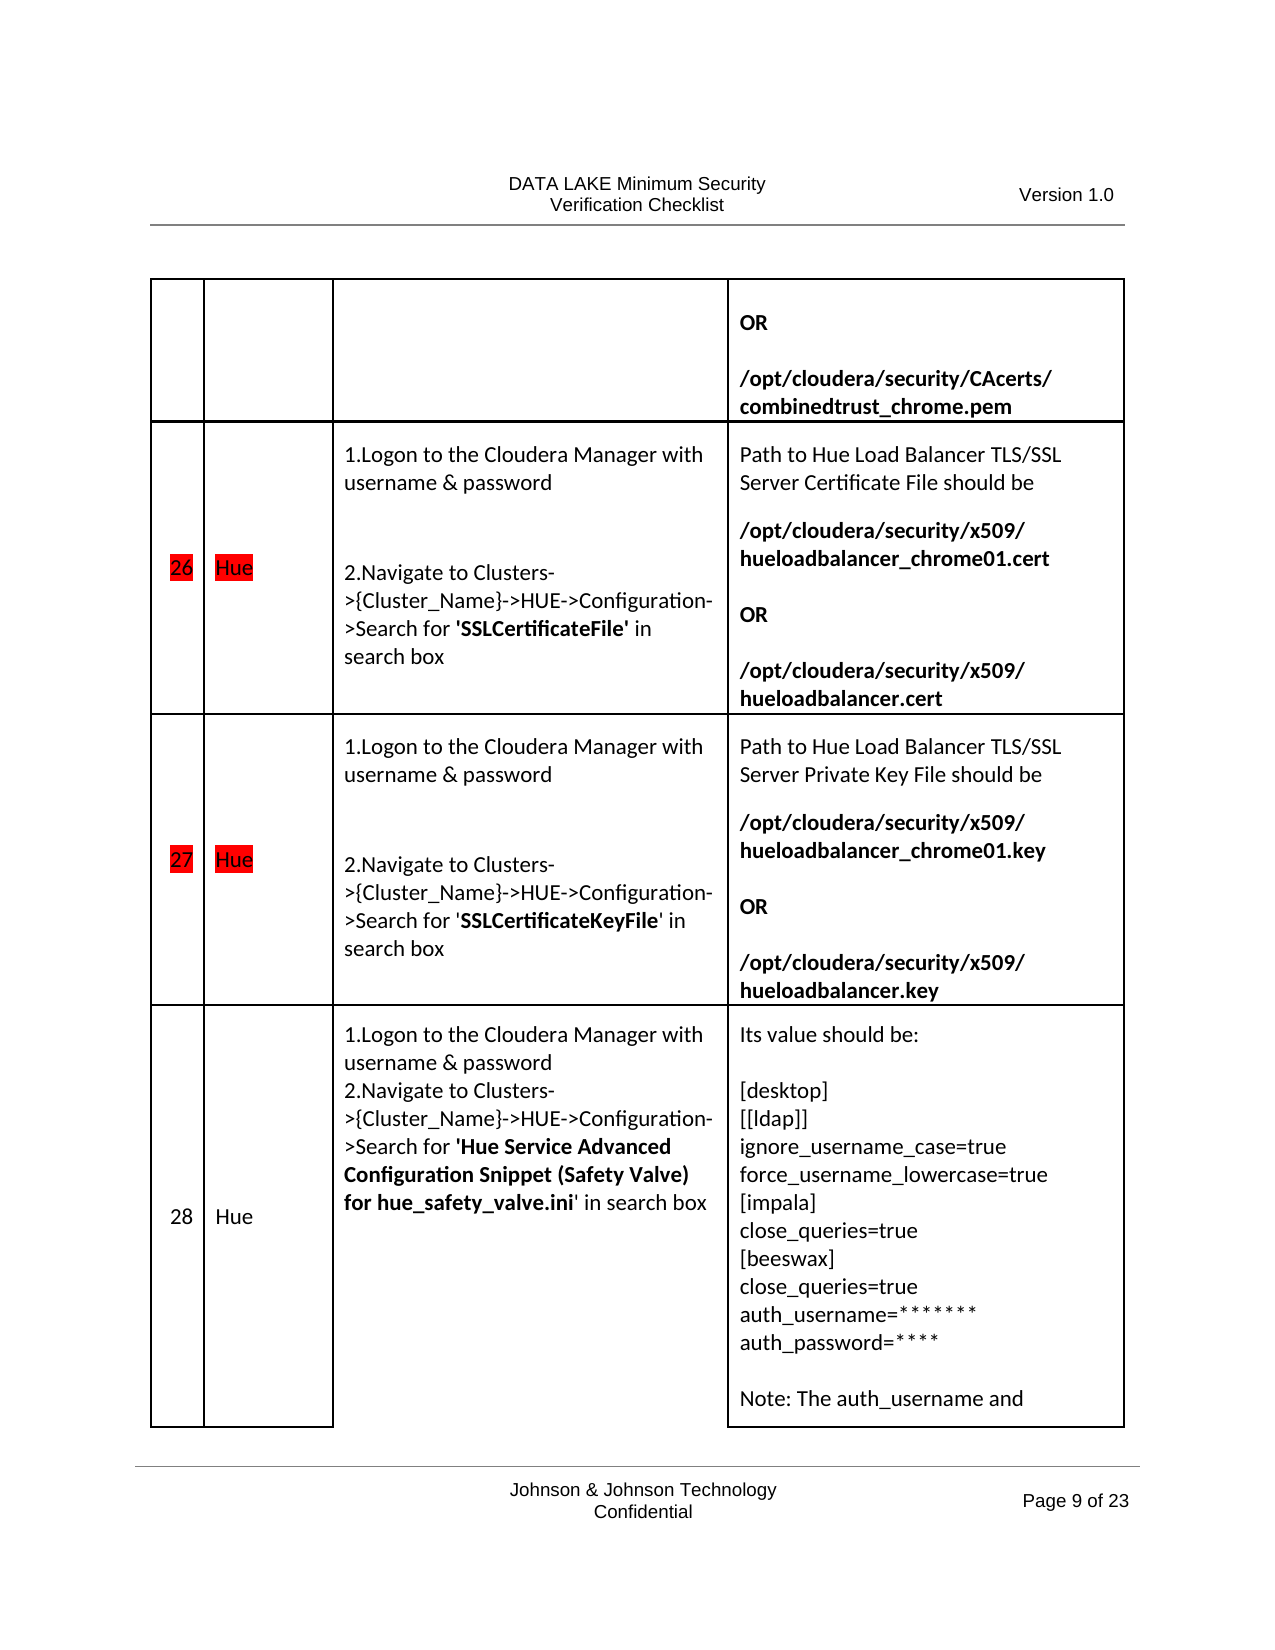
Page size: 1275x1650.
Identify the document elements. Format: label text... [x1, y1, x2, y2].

table_cell Its value should be: [desktop] [[ldap]] ignore_username_case=true force_username_lowercase=true [impala] close_queries=true [beeswax] close_queries=true auth_username=******* auth_password=**** Note: The auth_username and password will be as per the environment. [729, 1006, 1123, 1426]
table_cell [334, 280, 727, 420]
table_cell /opt/cloudera/security/x509/hueloadbalancer_chrome01.cert OR /opt/cloudera/security/x509/hueloadbalancer.cert [729, 514, 1123, 712]
table_cell 2.Navigate to Clusters->{Cluster_Name}->HUE->Configuration->Search for 'SSLCertificateFile' in search box [334, 514, 727, 712]
table_cell 28 [152, 1006, 203, 1426]
table_cell /opt/cloudera/security/x509/hueloadbalancer_chrome01.key OR /opt/cloudera/security/x509/hueloadbalancer.key [729, 806, 1123, 1004]
table_cell 1.Logon to the Cloudera Manager with username & password [334, 423, 727, 514]
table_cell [729, 280, 1123, 420]
table_cell 2.Navigate to Clusters->{Cluster_Name}->HUE->Configuration->Search for 'SSLCertificateKeyFile' in search box [334, 806, 727, 1004]
table_cell 26 [152, 423, 203, 712]
table_cell 1.Logon to the Cloudera Manager with username & password 2.Navigate to Clusters->{Cluster_Name}->HUE->Configuration->Search for 'Hue Service Advanced Configuration Snippet (Safety Valve) for hue_safety_valve.ini' in search box [334, 1006, 727, 1426]
table_cell 1.Logon to the Cloudera Manager with username & password [334, 715, 727, 806]
table_cell Path to Hue Load Balancer TLS/SSL Server Certificate File should be [729, 423, 1123, 514]
table_cell Hue [205, 715, 332, 1004]
table_cell 27 [152, 715, 203, 1004]
table_cell Path to Hue Load Balancer TLS/SSL Server Private Key File should be [729, 715, 1123, 806]
table_cell Hue [205, 1006, 332, 1426]
table_cell Hue [205, 423, 332, 712]
